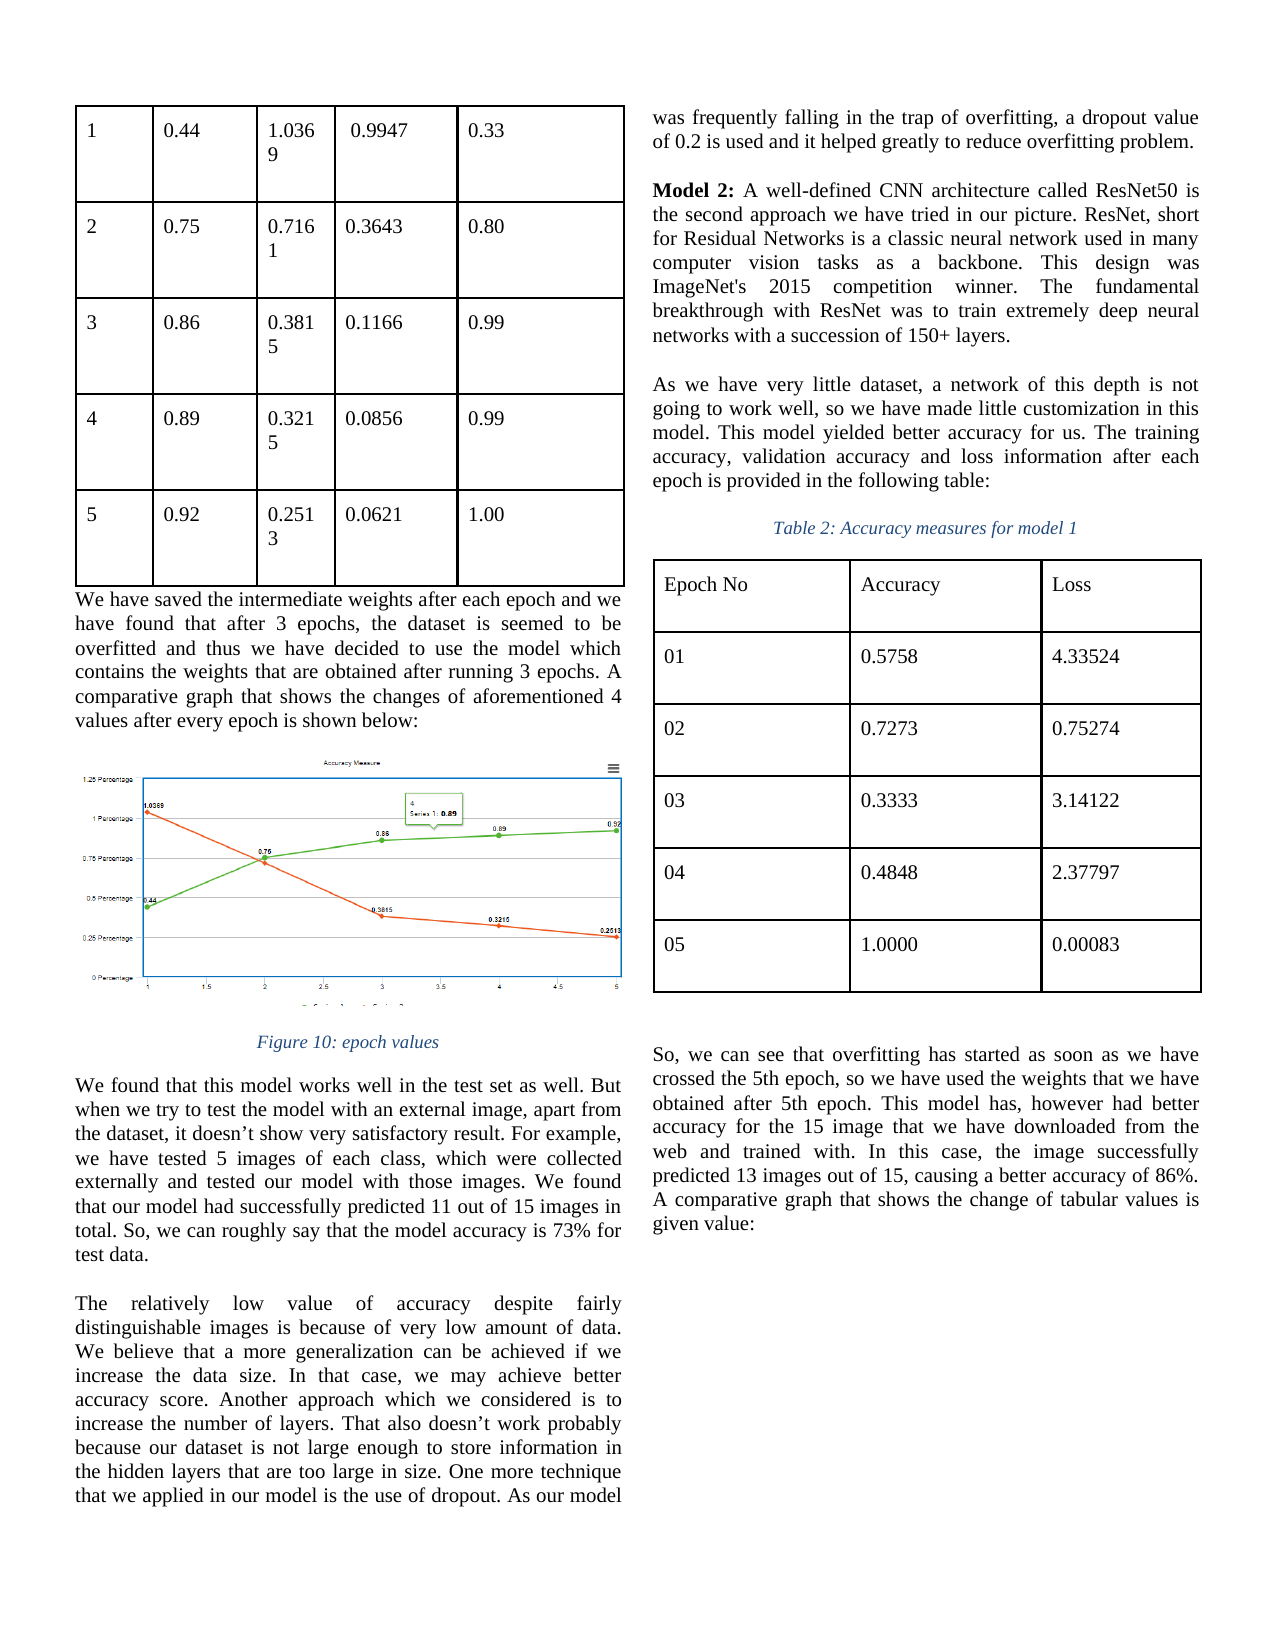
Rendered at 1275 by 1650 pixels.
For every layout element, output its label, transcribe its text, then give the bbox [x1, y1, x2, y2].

table_cell 0.99 [459, 395, 623, 489]
table_cell 0.0621 [336, 491, 456, 585]
table_cell 04 [655, 849, 849, 919]
text The relatively low value of accuracy despite fairly distinguishable images is because of very low amount of data. We believe that a more generalization can be achieved if we increase the data size. In that case, we may achieve better accuracy score. Another approach which we considered is to increase the number of layers. That also doesn’t work probably because our dataset is not large enough to store information in the hidden layers that are too large in size. One more technique that we applied in our model is the use of dropout. As our model was frequently falling in the trap of overfitting, a dropout value of 0.2 is used and it helped greatly to reduce overfitting problem. [75, 1291, 622, 1507]
table_cell 05 [655, 921, 849, 991]
text We have saved the intermediate weights after each epoch and we have found that after 3 epochs, the dataset is seemed to be overfitted and thus we have decided to use the model which contains the weights that are obtained after running 3 epochs. A comparative graph that shows the changes of aforementioned 4 values after every epoch is shown below: [75, 587, 622, 732]
table_cell 0.33 [459, 107, 623, 201]
table_cell 1 [77, 107, 152, 201]
table_cell 0.92 [154, 491, 256, 585]
table_cell 0.3215 [258, 395, 334, 489]
table_cell 0.2513 [258, 491, 334, 585]
text So, we can see that overfitting has started as soon as we have crossed the 5th epoch, so we have used the weights that we have obtained after 5th epoch. This model has, however had better accuracy for the 15 image that we have downloaded from the web and trained with. In this case, the image successfully predicted 13 images out of 15, causing a better accuracy of 86%. A comparative graph that shows the change of tabular values is given value: [652, 1042, 1200, 1235]
table_cell 0.86 [154, 299, 256, 393]
table_cell 0.75 [154, 203, 256, 297]
text We found that this model works well in the test set as well. But when we try to test the model with an external image, apart from the dataset, it doesn’t show very satisfactory result. For example, we have tested 5 images of each class, which were collected externally and tested our model with those images. We found that our model had successfully predicted 11 out of 15 images in total. So, we can roughly say that the model accuracy is 73% for test data. [75, 1073, 622, 1266]
table_header Accuracy [851, 561, 1040, 631]
table_cell 0.3815 [258, 299, 334, 393]
text Table 2: Accuracy measures for model 1 [652, 517, 1200, 538]
table_cell 4.33524 [1043, 633, 1200, 703]
table_cell 0.1166 [336, 299, 456, 393]
table_cell 03 [655, 777, 849, 847]
picture [75, 756, 623, 1006]
table_cell 1.0000 [851, 921, 1040, 991]
table_cell 0.7273 [851, 705, 1040, 775]
table_cell 0.89 [154, 395, 256, 489]
table_cell 0.7161 [258, 203, 334, 297]
table_cell 0.5758 [851, 633, 1040, 703]
table_cell 0.75274 [1043, 705, 1200, 775]
table_cell 0.99 [459, 299, 623, 393]
text Figure 10: epoch values [75, 1031, 622, 1052]
table_cell 3 [77, 299, 152, 393]
text Model 2: A well-defined CNN architecture called ResNet50 is the second approach we have tried in our picture. ResNet, short for Residual Networks is a classic neural network used in many computer vision tasks as a backbone. This design was ImageNet's 2015 competition winner. The fundamental breakthrough with ResNet was to train extremely deep neural networks with a succession of 150+ layers. [652, 178, 1200, 347]
table_cell 0.80 [459, 203, 623, 297]
table_cell 02 [655, 705, 849, 775]
text As we have very little dataset, a network of this depth is not going to work well, so we have made little customization in this model. This model yielded better accuracy for us. The training accuracy, validation accuracy and loss information after each epoch is provided in the following table: [652, 372, 1200, 492]
table_cell 0.44 [154, 107, 256, 201]
table_cell 01 [655, 633, 849, 703]
table_cell 2 [77, 203, 152, 297]
table_cell 3.14122 [1043, 777, 1200, 847]
table_cell 0.3643 [336, 203, 456, 297]
table_cell 0.3333 [851, 777, 1040, 847]
table_cell 0.0856 [336, 395, 456, 489]
table_cell 4 [77, 395, 152, 489]
table_header Loss [1043, 561, 1200, 631]
table_cell 0.00083 [1043, 921, 1200, 991]
table_cell 1.0369 [258, 107, 334, 201]
table_cell 2.37797 [1043, 849, 1200, 919]
table_cell 0.9947 [336, 107, 456, 201]
table_cell 0.4848 [851, 849, 1040, 919]
table_cell 5 [77, 491, 152, 585]
table_header Epoch No [655, 561, 849, 631]
table_cell 1.00 [459, 491, 623, 585]
